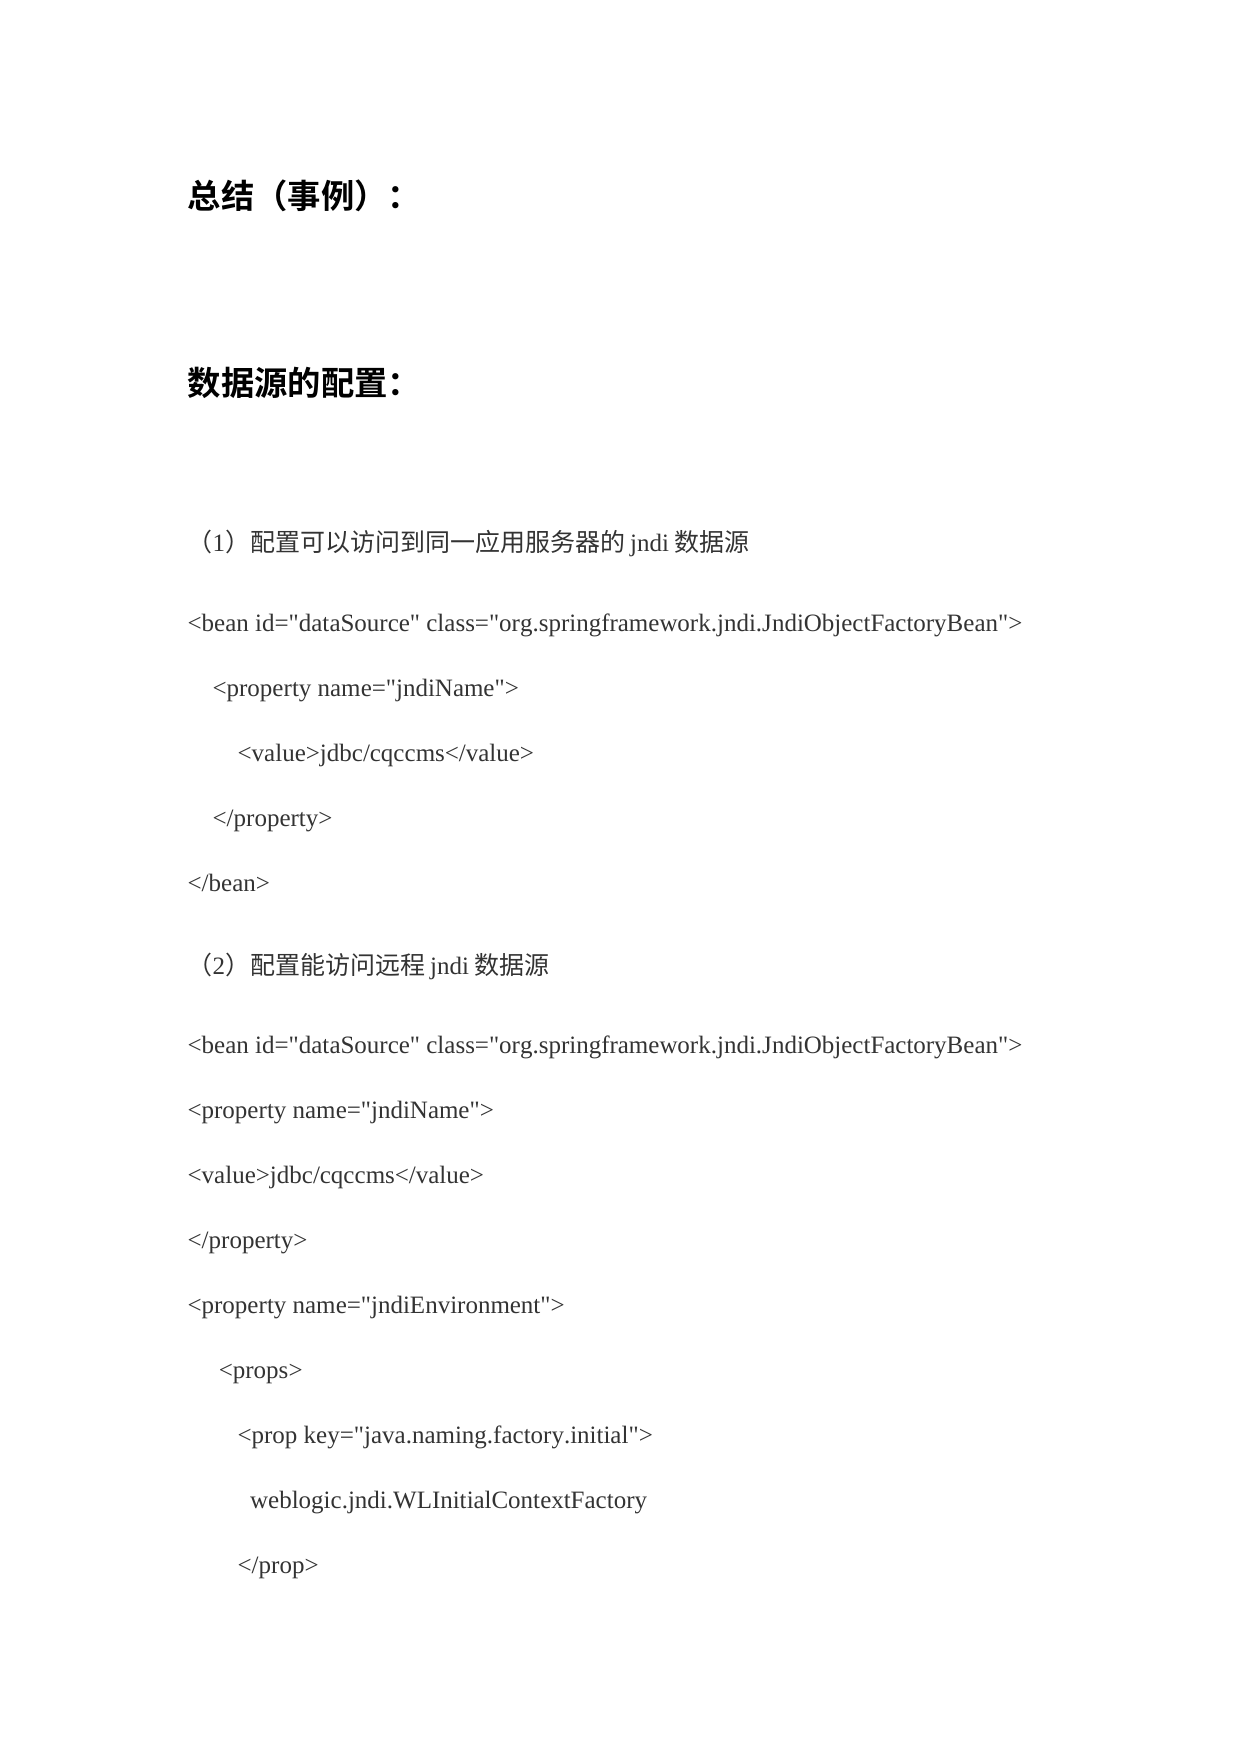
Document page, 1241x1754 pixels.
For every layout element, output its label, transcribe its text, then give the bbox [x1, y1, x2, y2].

text <property name="jndiEnvironment"> [187, 1288, 1053, 1321]
text </bean> [187, 866, 1053, 898]
text <value>jdbc/cqccms</value> [187, 736, 1053, 768]
text <prop key="java.naming.factory.initial"> [187, 1418, 1053, 1451]
text </property> [187, 801, 1053, 833]
text <property name="jndiName"> [187, 1093, 1053, 1126]
text <props> [187, 1353, 1053, 1386]
text <bean id="dataSource" class="org.springframework.jndi.JndiObjectFactoryBean"> [187, 606, 1053, 638]
text <bean id="dataSource" class="org.springframework.jndi.JndiObjectFactoryBean"> [187, 1028, 1053, 1061]
text </prop> [187, 1548, 1053, 1581]
text <value>jdbc/cqccms</value> [187, 1158, 1053, 1191]
text weblogic.jndi.WLInitialContextFactory [187, 1483, 1053, 1516]
text （2）配置能访问远程jndi数据源 [187, 931, 1053, 996]
subtitle 数据源的配置： [187, 349, 1053, 414]
subtitle 总结（事例）： [187, 162, 1053, 227]
text （1）配置可以访问到同一应用服务器的jndi数据源 [187, 508, 1053, 573]
text </property> [187, 1223, 1053, 1256]
text <property name="jndiName"> [187, 671, 1053, 703]
